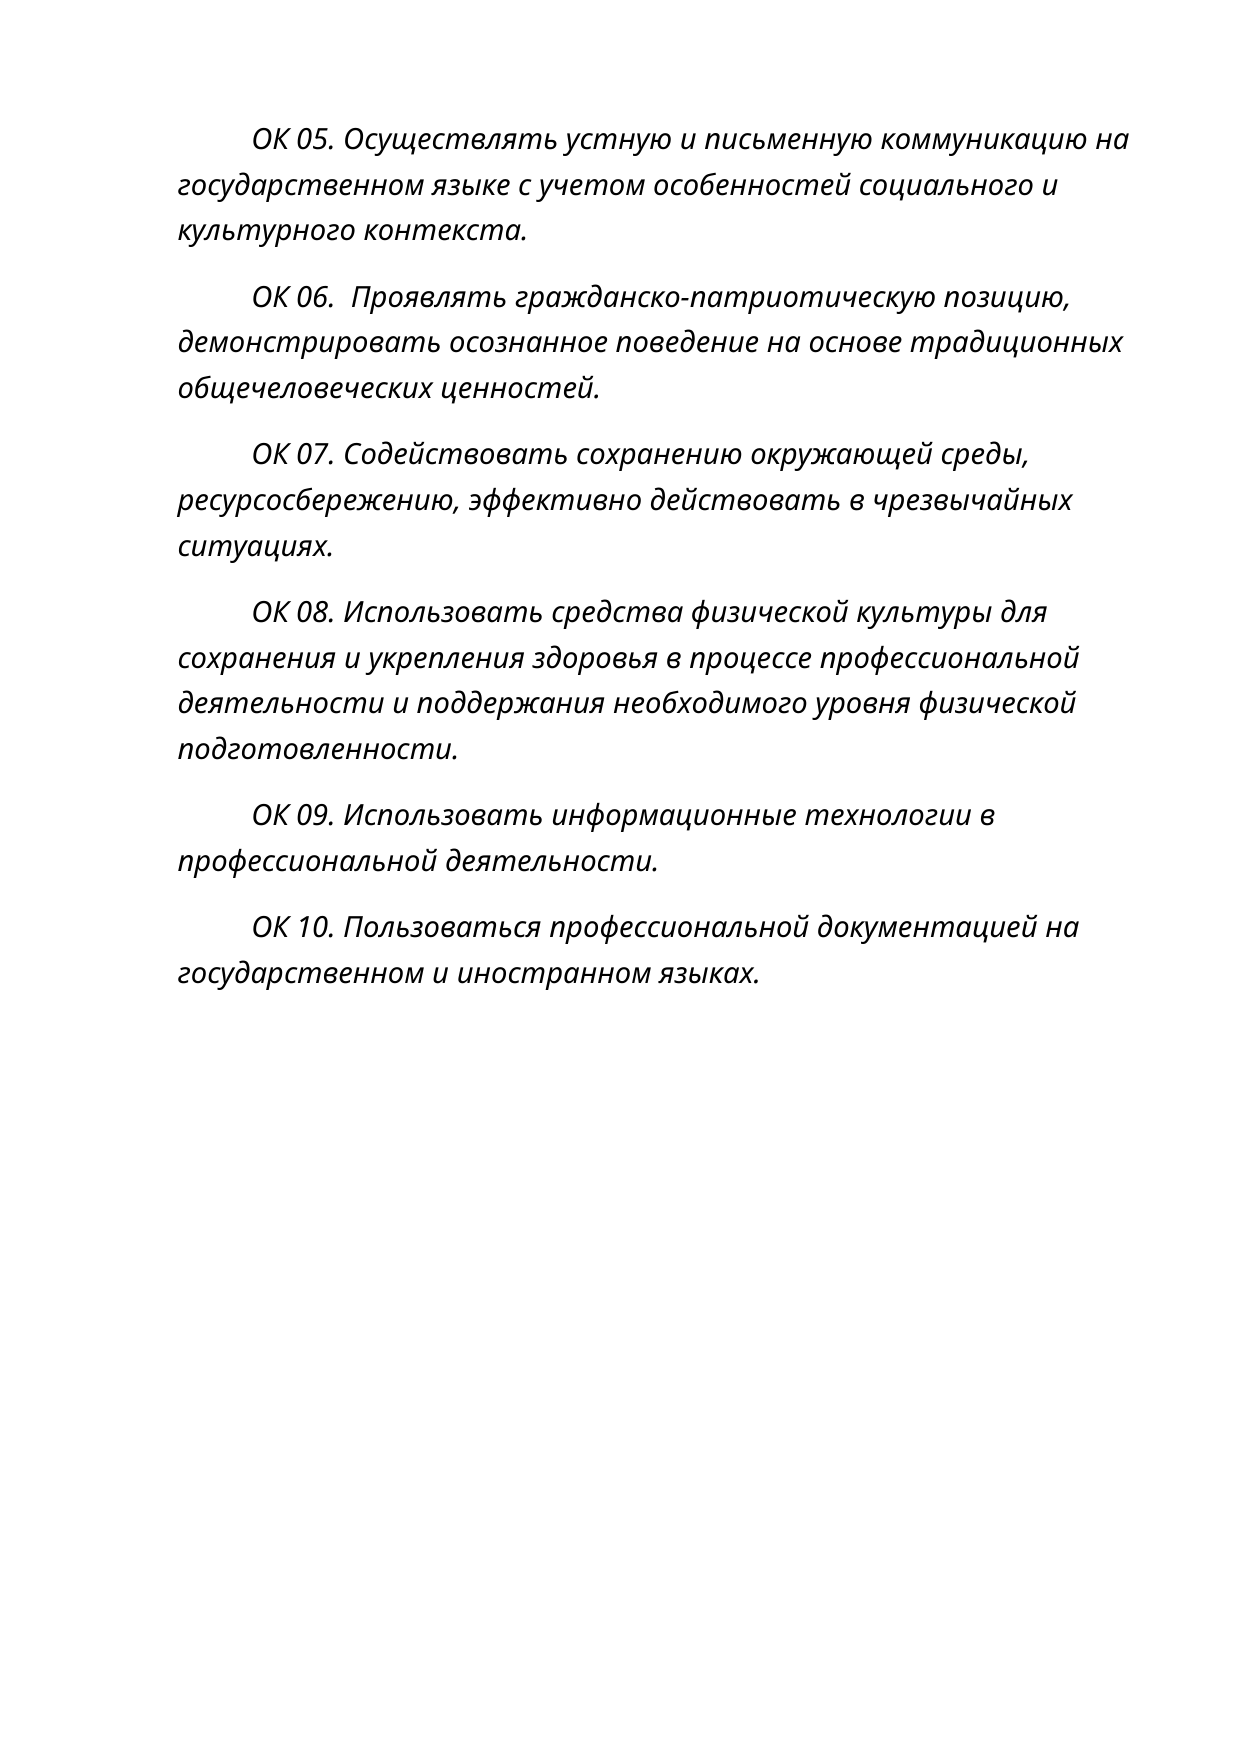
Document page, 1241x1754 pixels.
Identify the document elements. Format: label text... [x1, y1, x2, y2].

text ОК 07. Содействовать сохранению окружающей среды, ресурсосбережению, эффективно действовать в чрезвычайных ситуациях. [177, 433, 1152, 564]
text ОК 10. Пользоваться профессиональной документацией на государственном и иностранном языках. [177, 907, 1152, 992]
text ОК 05. Осуществлять устную и письменную коммуникацию на государственном языке с учетом особенностей социального и культурного контекста. [177, 118, 1152, 249]
text ОК 08. Использовать средства физической культуры для сохранения и укрепления здоровья в процессе профессиональной деятельности и поддержания необходимого уровня физической подготовленности. [177, 591, 1152, 768]
text ОК 06. Проявлять гражданско-патриотическую позицию, демонстрировать осознанное поведение на основе традиционных общечеловеческих ценностей. [177, 276, 1152, 407]
text ОК 09. Использовать информационные технологии в профессиональной деятельности. [177, 794, 1152, 880]
